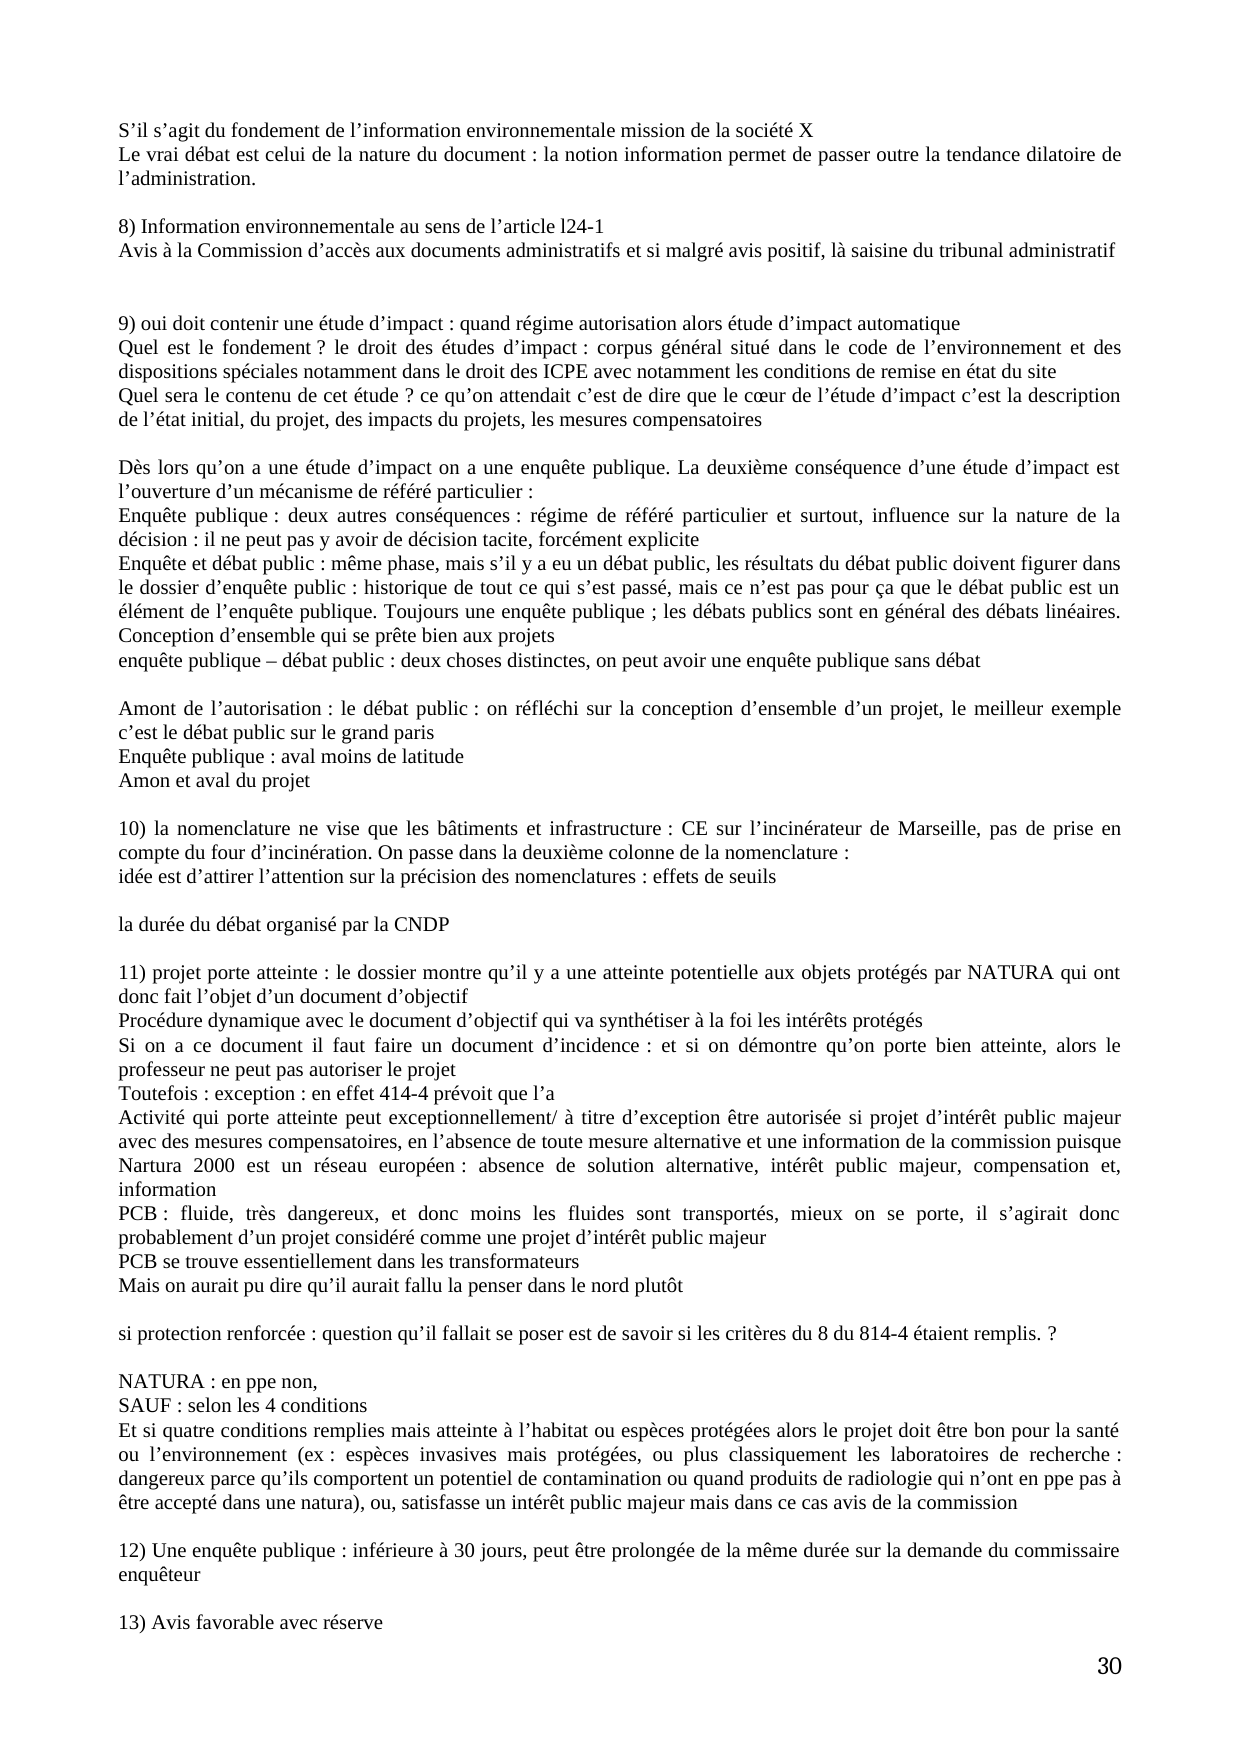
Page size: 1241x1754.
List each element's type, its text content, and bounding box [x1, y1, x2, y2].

text 9) oui doit contenir une étude d’impact : quand régime autorisation alors étude d’impact automatique [118, 311, 1122, 335]
text Avis à la Commission d’accès aux documents administratifs et si malgré avis positif, là saisine du tribunal administratif [118, 238, 1122, 262]
text Le vrai débat est celui de la nature du document : la notion information permet de passer outre la tendance dilatoire de l’administration. [118, 142, 1122, 190]
text 8) Information environnementale au sens de l’article l24-1 [118, 214, 1122, 238]
text PCB : fluide, très dangereux, et donc moins les fluides sont transportés, mieux on se porte, il s’agirait donc probablement d’un projet considéré comme une projet d’intérêt public majeur [118, 1201, 1122, 1249]
text 12) Une enquête publique : inférieure à 30 jours, peut être prolongée de la même durée sur la demande du commissaire enquêteur [118, 1538, 1122, 1586]
text Enquête et débat public : même phase, mais s’il y a eu un débat public, les résultats du débat public doivent figurer dans le dossier d’enquête public : historique de tout ce qui s’est passé, mais ce n’est pas pour ça que le débat public est un élément de l’enquête publique. Toujours une enquête publique ; les débats publics sont en général des débats linéaires. Conception d’ensemble qui se prête bien aux projets [118, 551, 1122, 647]
text Enquête publique : aval moins de latitude [118, 744, 1122, 768]
text 10) la nomenclature ne vise que les bâtiments et infrastructure : CE sur l’incinérateur de Marseille, pas de prise en compte du four d’incinération. On passe dans la deuxième colonne de la nomenclature : [118, 816, 1122, 864]
text Et si quatre conditions remplies mais atteinte à l’habitat ou espèces protégées alors le projet doit être bon pour la santé ou l’environnement (ex : espèces invasives mais protégées, ou plus classiquement les laboratoires de recherche : dangereux parce qu’ils comportent un potentiel de contamination ou quand produits de radiologie qui n’ont en ppe pas à être accepté dans une natura), ou, satisfasse un intérêt public majeur mais dans ce cas avis de la commission [118, 1417, 1122, 1514]
text 13) Avis favorable avec réserve [118, 1610, 1122, 1634]
text si protection renforcée : question qu’il fallait se poser est de savoir si les critères du 8 du 814-4 étaient remplis. ? [118, 1321, 1122, 1345]
text Activité qui porte atteinte peut exceptionnellement/ à titre d’exception être autorisée si projet d’intérêt public majeur avec des mesures compensatoires, en l’absence de toute mesure alternative et une information de la commission puisque Nartura 2000 est un réseau européen : absence de solution alternative, intérêt public majeur, compensation et, information [118, 1105, 1122, 1201]
text Quel est le fondement ? le droit des études d’impact : corpus général situé dans le code de l’environnement et des dispositions spéciales notamment dans le droit des ICPE avec notamment les conditions de remise en état du site [118, 335, 1122, 383]
text PCB se trouve essentiellement dans les transformateurs [118, 1249, 1122, 1273]
text Quel sera le contenu de cet étude ? ce qu’on attendait c’est de dire que le cœur de l’étude d’impact c’est la description de l’état initial, du projet, des impacts du projets, les mesures compensatoires [118, 383, 1122, 431]
text Enquête publique : deux autres conséquences : régime de référé particulier et surtout, influence sur la nature de la décision : il ne peut pas y avoir de décision tacite, forcément explicite [118, 503, 1122, 551]
text Mais on aurait pu dire qu’il aurait fallu la penser dans le nord plutôt [118, 1273, 1122, 1297]
text Procédure dynamique avec le document d’objectif qui va synthétiser à la foi les intérêts protégés [118, 1008, 1122, 1032]
text Dès lors qu’on a une étude d’impact on a une enquête publique. La deuxième conséquence d’une étude d’impact est l’ouverture d’un mécanisme de référé particulier : [118, 455, 1122, 503]
text enquête publique – débat public : deux choses distinctes, on peut avoir une enquête publique sans débat [118, 647, 1122, 672]
text S’il s’agit du fondement de l’information environnementale mission de la société X [118, 118, 1122, 142]
text NATURA : en ppe non, [118, 1369, 1122, 1393]
text idée est d’attirer l’attention sur la précision des nomenclatures : effets de seuils [118, 864, 1122, 888]
text Amon et aval du projet [118, 768, 1122, 792]
text Amont de l’autorisation : le débat public : on réfléchi sur la conception d’ensemble d’un projet, le meilleur exemple c’est le débat public sur le grand paris [118, 696, 1122, 744]
text la durée du débat organisé par la CNDP [118, 912, 1122, 936]
text Si on a ce document il faut faire un document d’incidence : et si on démontre qu’on porte bien atteinte, alors le professeur ne peut pas autoriser le projet [118, 1032, 1122, 1081]
text SAUF : selon les 4 conditions [118, 1393, 1122, 1417]
text Toutefois : exception : en effet 414-4 prévoit que l’a [118, 1081, 1122, 1105]
text 11) projet porte atteinte : le dossier montre qu’il y a une atteinte potentielle aux objets protégés par NATURA qui ont donc fait l’objet d’un document d’objectif [118, 960, 1122, 1008]
